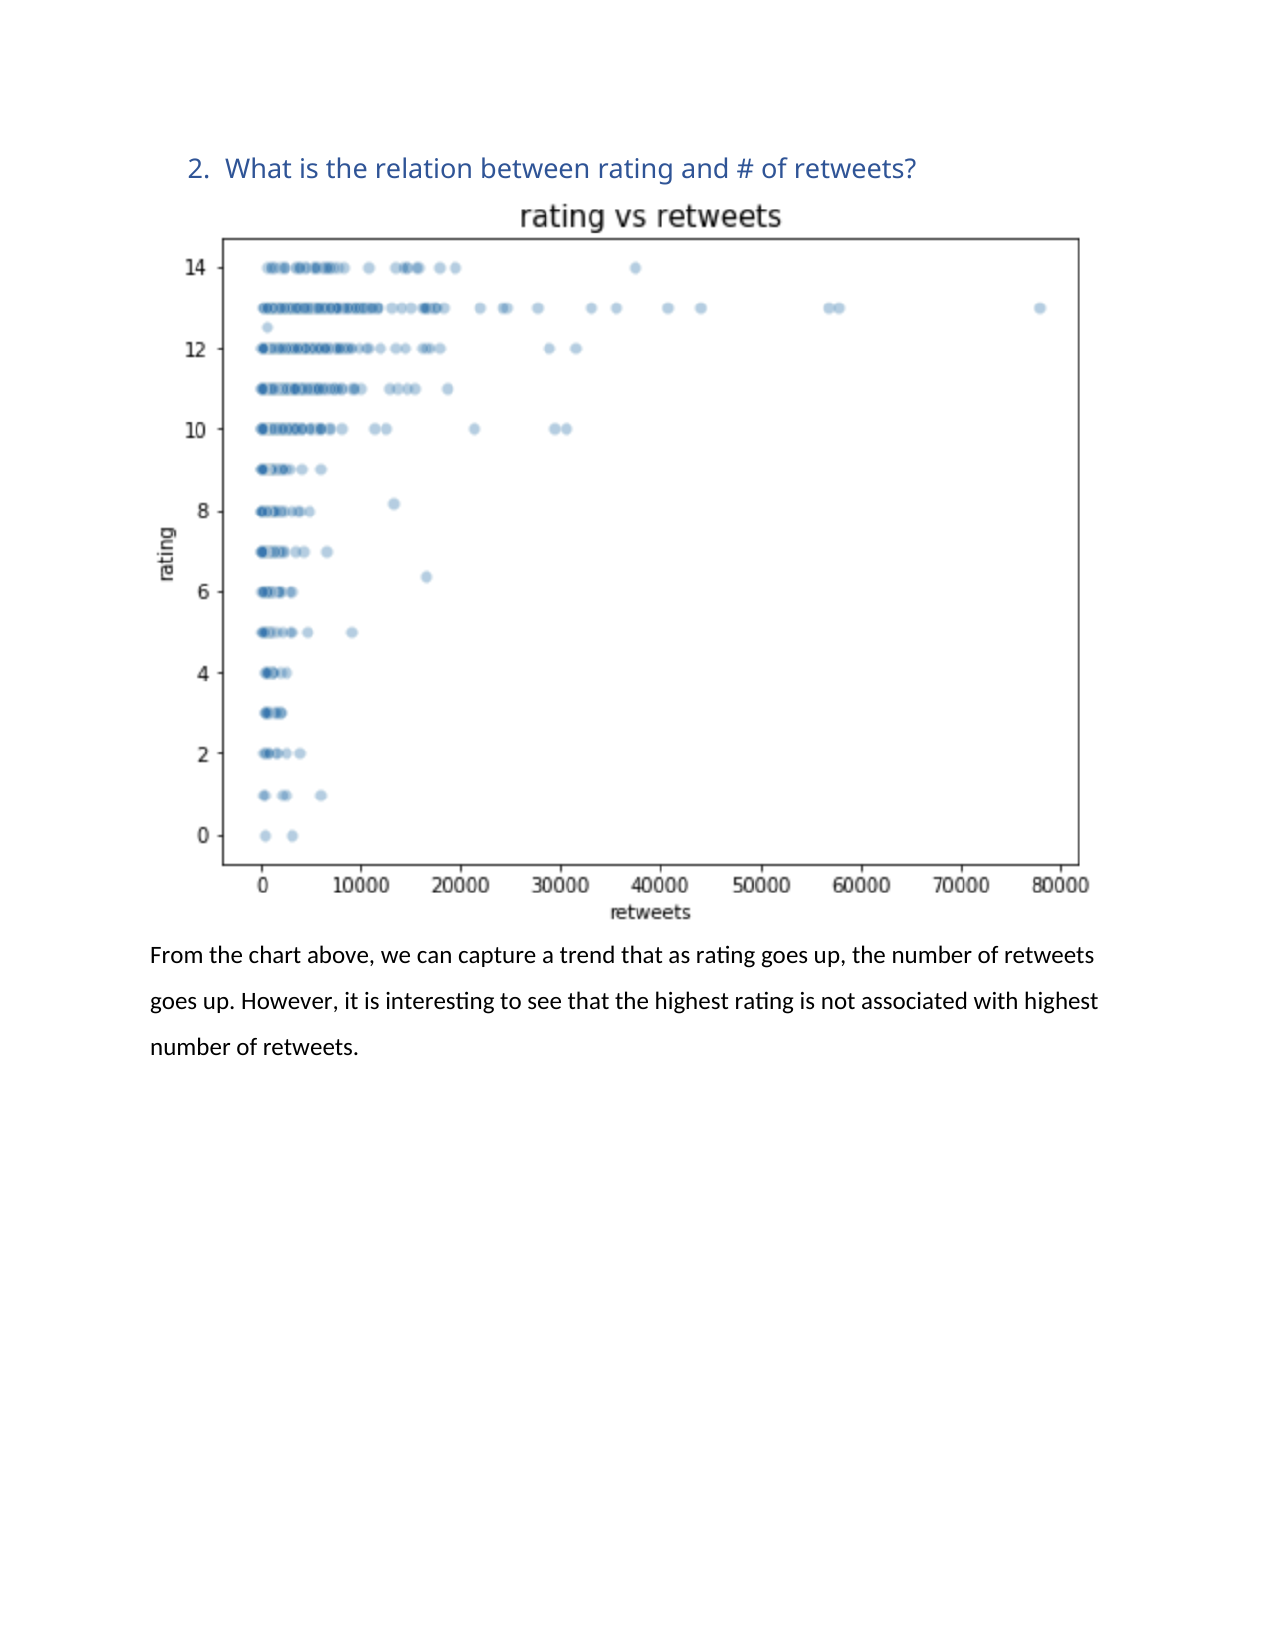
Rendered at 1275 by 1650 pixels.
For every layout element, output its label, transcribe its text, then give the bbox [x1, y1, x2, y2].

subtitle What is the relation between rating and # of retweets? [187, 150, 1125, 186]
text From the chart above, we can capture a trend that as rating goes up, the number of retweets goes up. However, it is interesting to see that the highest rating is not associated with highest number of retweets. [150, 940, 1125, 1062]
picture [150, 186, 1125, 940]
